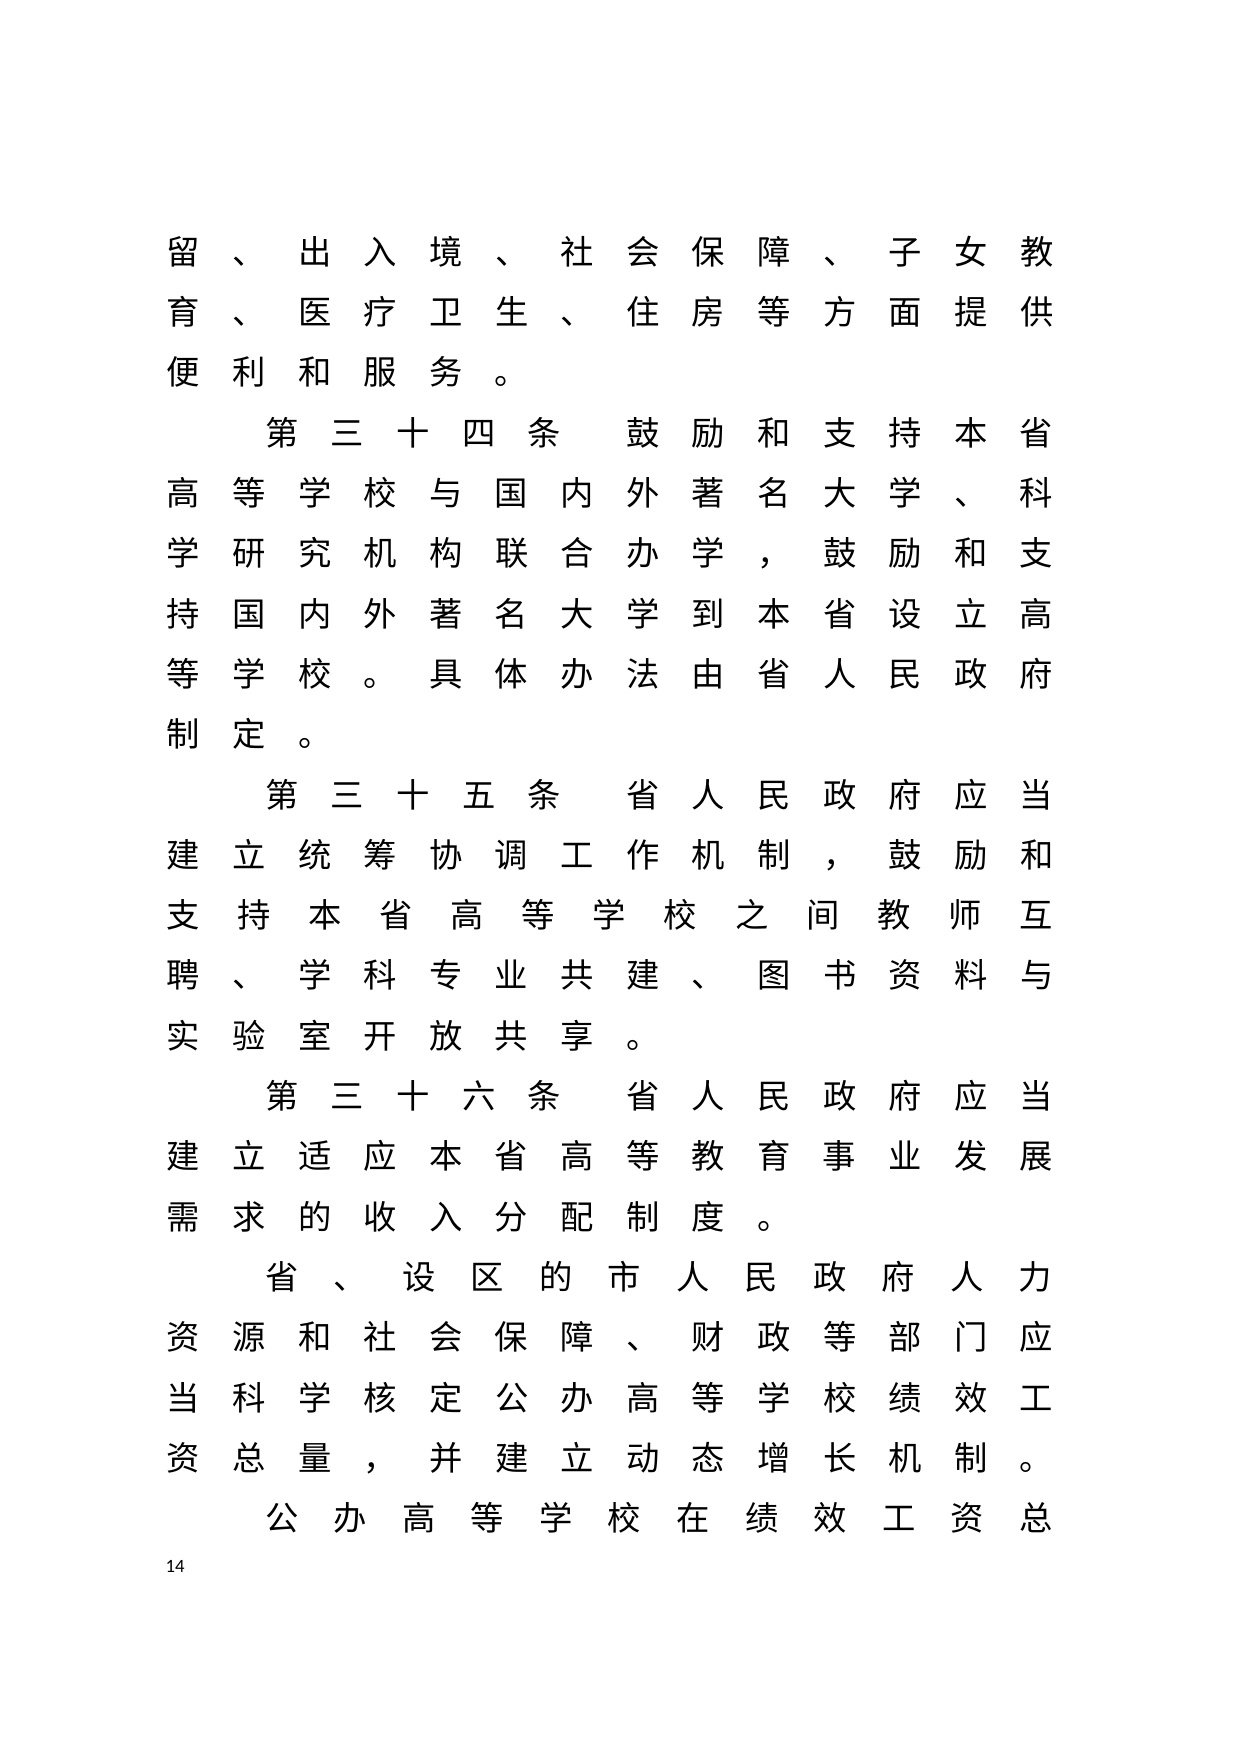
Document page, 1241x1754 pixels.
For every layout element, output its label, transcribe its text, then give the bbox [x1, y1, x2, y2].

text 省、设区的市人民政府人力资源和社会保障、财政等部门应当科学核定公办高等学校绩效工资总量，并建立动态增长机制。 [167, 1245, 1085, 1486]
text 第三十四条 鼓励和支持本省高等学校与国内外著名大学、科学研究机构联合办学，鼓励和支持国内外著名大学到本省设立高等学校。具体办法由省人民政府制定。 [167, 400, 1085, 762]
text 第三十五条 省人民政府应当建立统筹协调工作机制，鼓励和支持本省高等学校之间教师互聘、学科专业共建、图书资料与实验室开放共享。 [167, 762, 1085, 1064]
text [167, 1486, 1085, 1546]
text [167, 219, 1085, 400]
text 第三十六条 省人民政府应当建立适应本省高等教育事业发展需求的收入分配制度。 [167, 1064, 1085, 1245]
